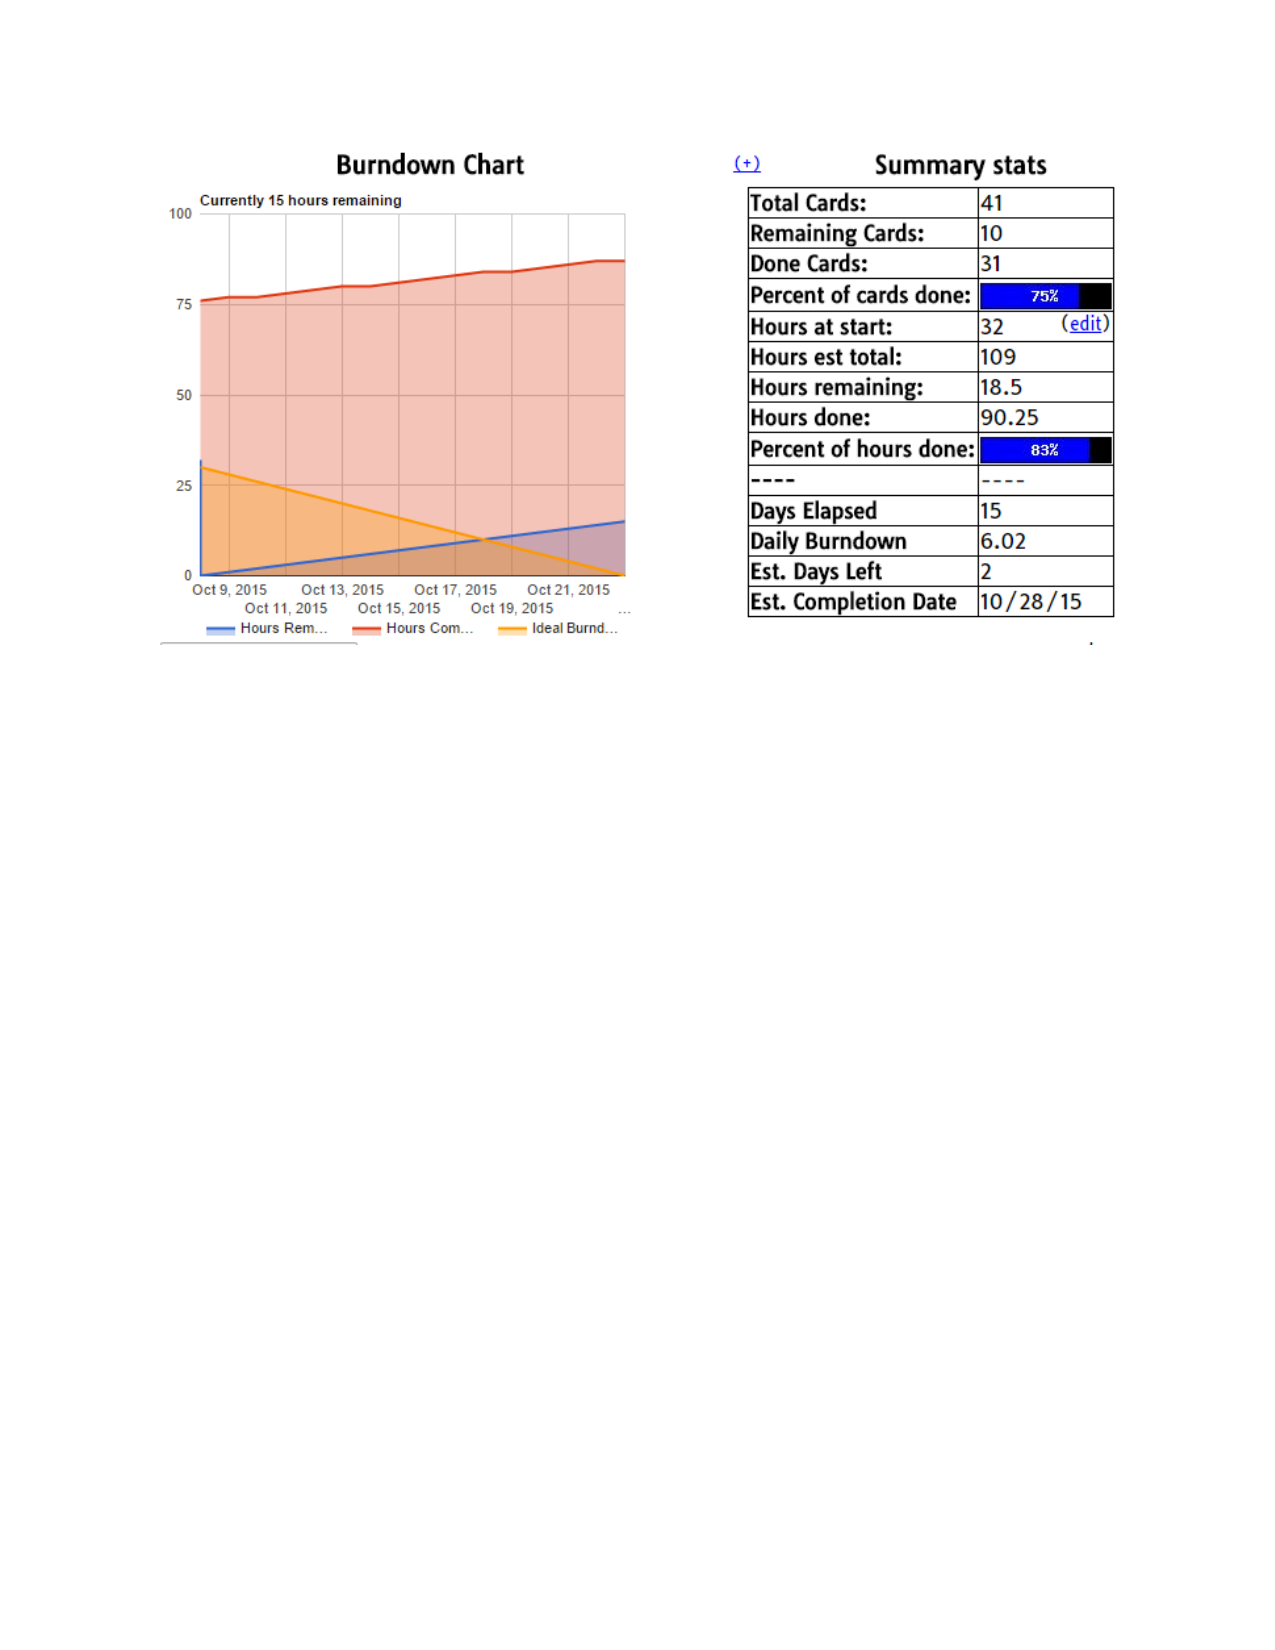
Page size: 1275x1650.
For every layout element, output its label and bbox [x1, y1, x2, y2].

picture [150, 149, 1125, 645]
